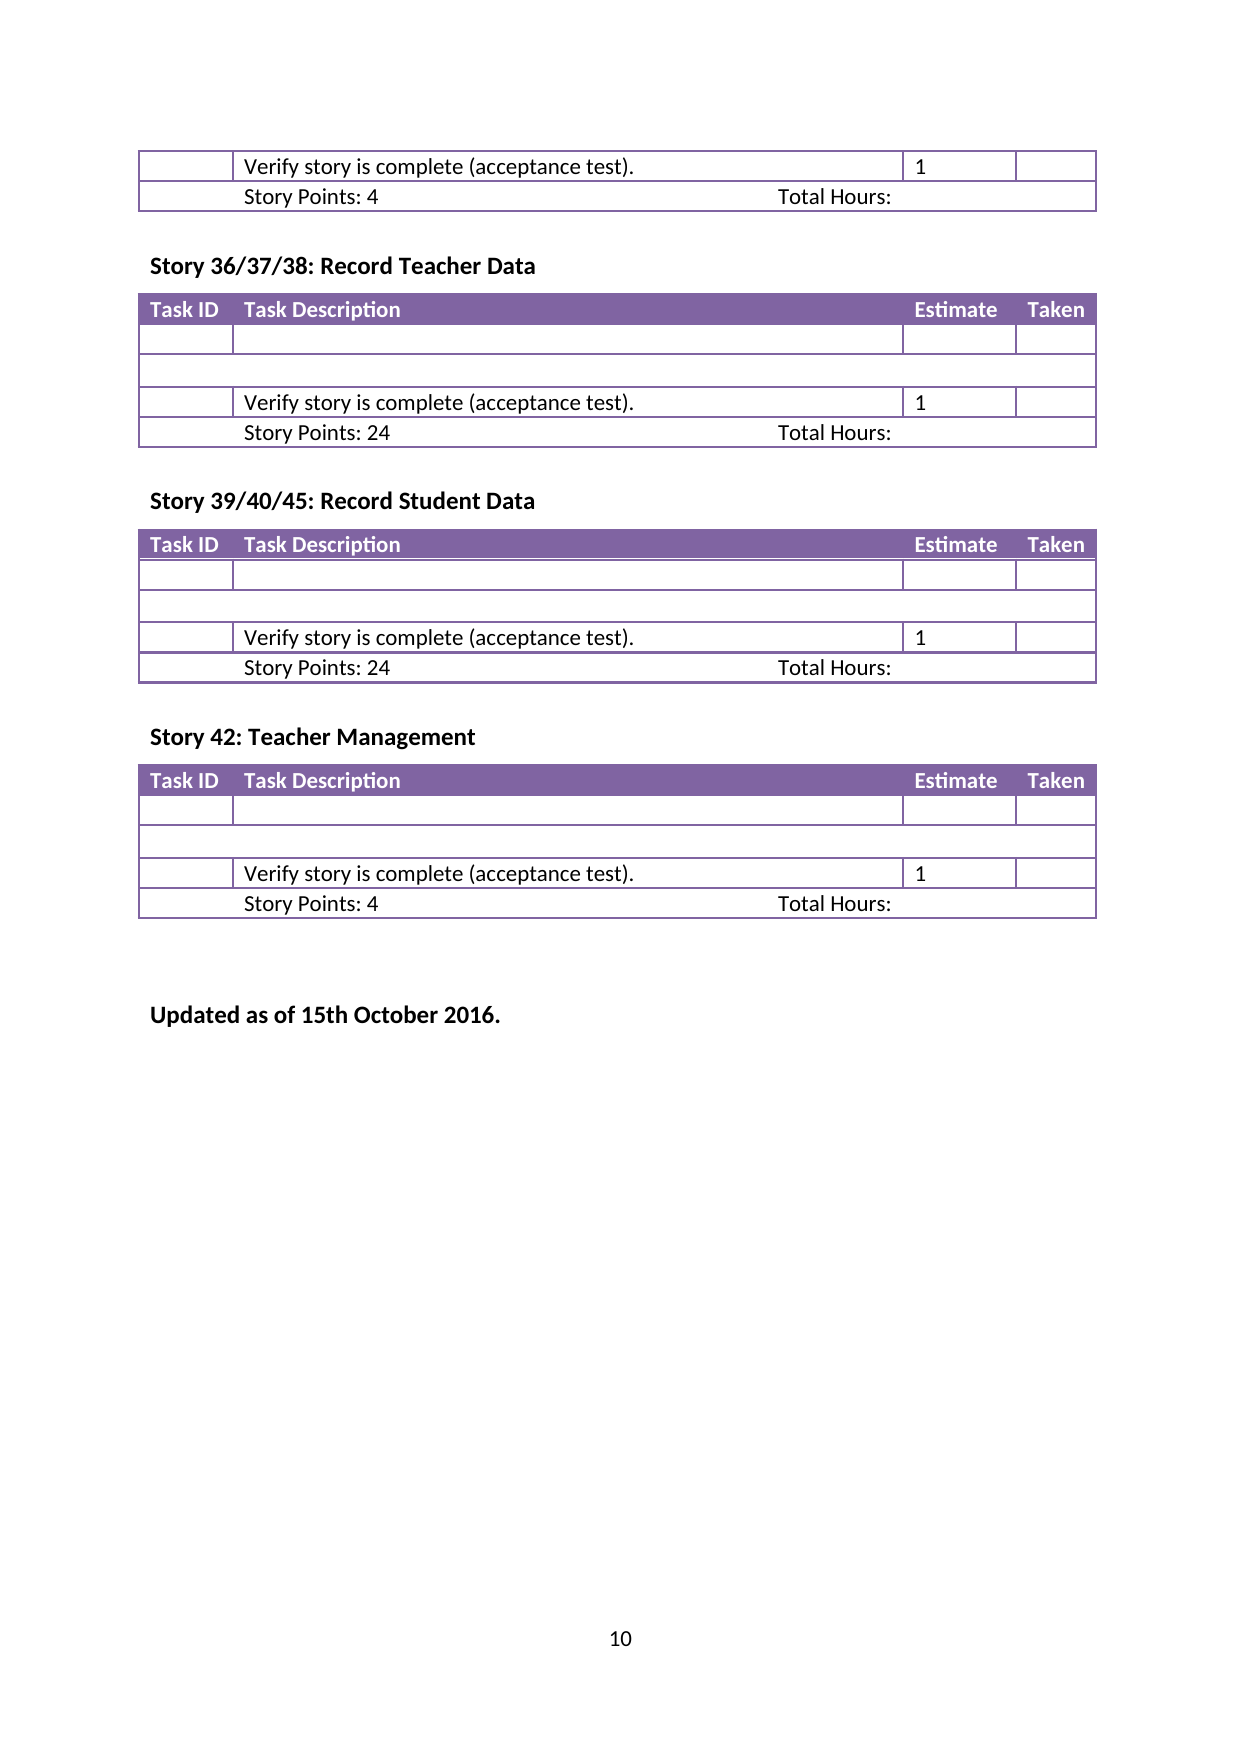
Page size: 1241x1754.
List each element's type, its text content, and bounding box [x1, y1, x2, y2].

text Updated as of 15th October 2016. [150, 1000, 1090, 1030]
table_cell [1016, 826, 1095, 857]
table_cell [1017, 796, 1095, 824]
table_cell [140, 182, 233, 210]
table_cell [140, 561, 232, 589]
table_cell Verify story is complete (acceptance test). [234, 623, 902, 651]
table_header Taken [1016, 531, 1095, 558]
table_cell [903, 654, 1016, 681]
table_cell [140, 889, 233, 917]
table_cell [140, 826, 233, 857]
table_header Estimate [903, 766, 1016, 794]
table_cell [904, 561, 1015, 589]
table_cell [903, 418, 1016, 446]
table_cell Story Points: 4 Total Hours: [233, 889, 903, 917]
table_cell Verify story is complete (acceptance test). [234, 388, 902, 416]
table_cell [1017, 561, 1095, 589]
table_cell 1 [904, 623, 1015, 651]
table_cell [140, 623, 232, 651]
table_cell [1017, 388, 1095, 416]
table_cell [140, 859, 232, 887]
table_cell [1016, 654, 1095, 681]
table_cell Verify story is complete (acceptance test). [234, 859, 902, 887]
table_header Task ID [140, 295, 233, 323]
table_cell [234, 796, 902, 824]
table_cell [233, 826, 903, 857]
table_cell Story Points: 4 Total Hours: [233, 182, 903, 210]
table_cell Story Points: 24 Total Hours: [233, 654, 903, 681]
table_cell [233, 591, 903, 621]
table_header Taken [1016, 766, 1095, 794]
subtitle Story 42: Teacher Management [150, 721, 1090, 752]
table_cell 1 [904, 152, 1015, 180]
table_cell [234, 561, 902, 589]
table_cell [1016, 889, 1095, 917]
table_cell [904, 796, 1015, 824]
table_cell [140, 654, 233, 681]
table_header Task Description [233, 531, 903, 558]
table_cell 1 [904, 859, 1015, 887]
table_cell [140, 325, 232, 353]
table_cell [1017, 623, 1095, 651]
table_cell [1016, 355, 1095, 386]
table_header Task Description [233, 766, 903, 794]
table_cell [1016, 591, 1095, 621]
table_cell [903, 889, 1016, 917]
subtitle Story 36/37/38: Record Teacher Data [150, 250, 1090, 280]
table_cell [904, 325, 1015, 353]
table_cell [234, 325, 902, 353]
table_cell [1016, 418, 1095, 446]
table_cell Verify story is complete (acceptance test). [234, 152, 902, 180]
table_cell [903, 826, 1016, 857]
table_cell [903, 182, 1016, 210]
table_cell [140, 591, 233, 621]
table_cell [903, 355, 1016, 386]
table_cell [1016, 182, 1095, 210]
table_cell [140, 388, 232, 416]
table_cell [1017, 859, 1095, 887]
table_cell [140, 418, 233, 446]
table_header Estimate [903, 295, 1016, 323]
table_header Task ID [140, 766, 233, 794]
table_header Task ID [140, 531, 233, 558]
table_cell [233, 355, 903, 386]
subtitle Story 39/40/45: Record Student Data [150, 485, 1090, 516]
table_cell [140, 355, 233, 386]
table_cell [140, 796, 232, 824]
table_header Taken [1016, 295, 1095, 323]
table_cell [1017, 325, 1095, 353]
table_cell [140, 152, 232, 180]
table_cell [903, 591, 1016, 621]
table_cell Story Points: 24 Total Hours: [233, 418, 903, 446]
table_header Task Description [233, 295, 903, 323]
table_header Estimate [903, 531, 1016, 558]
table_cell 1 [904, 388, 1015, 416]
table_cell [1017, 152, 1095, 180]
